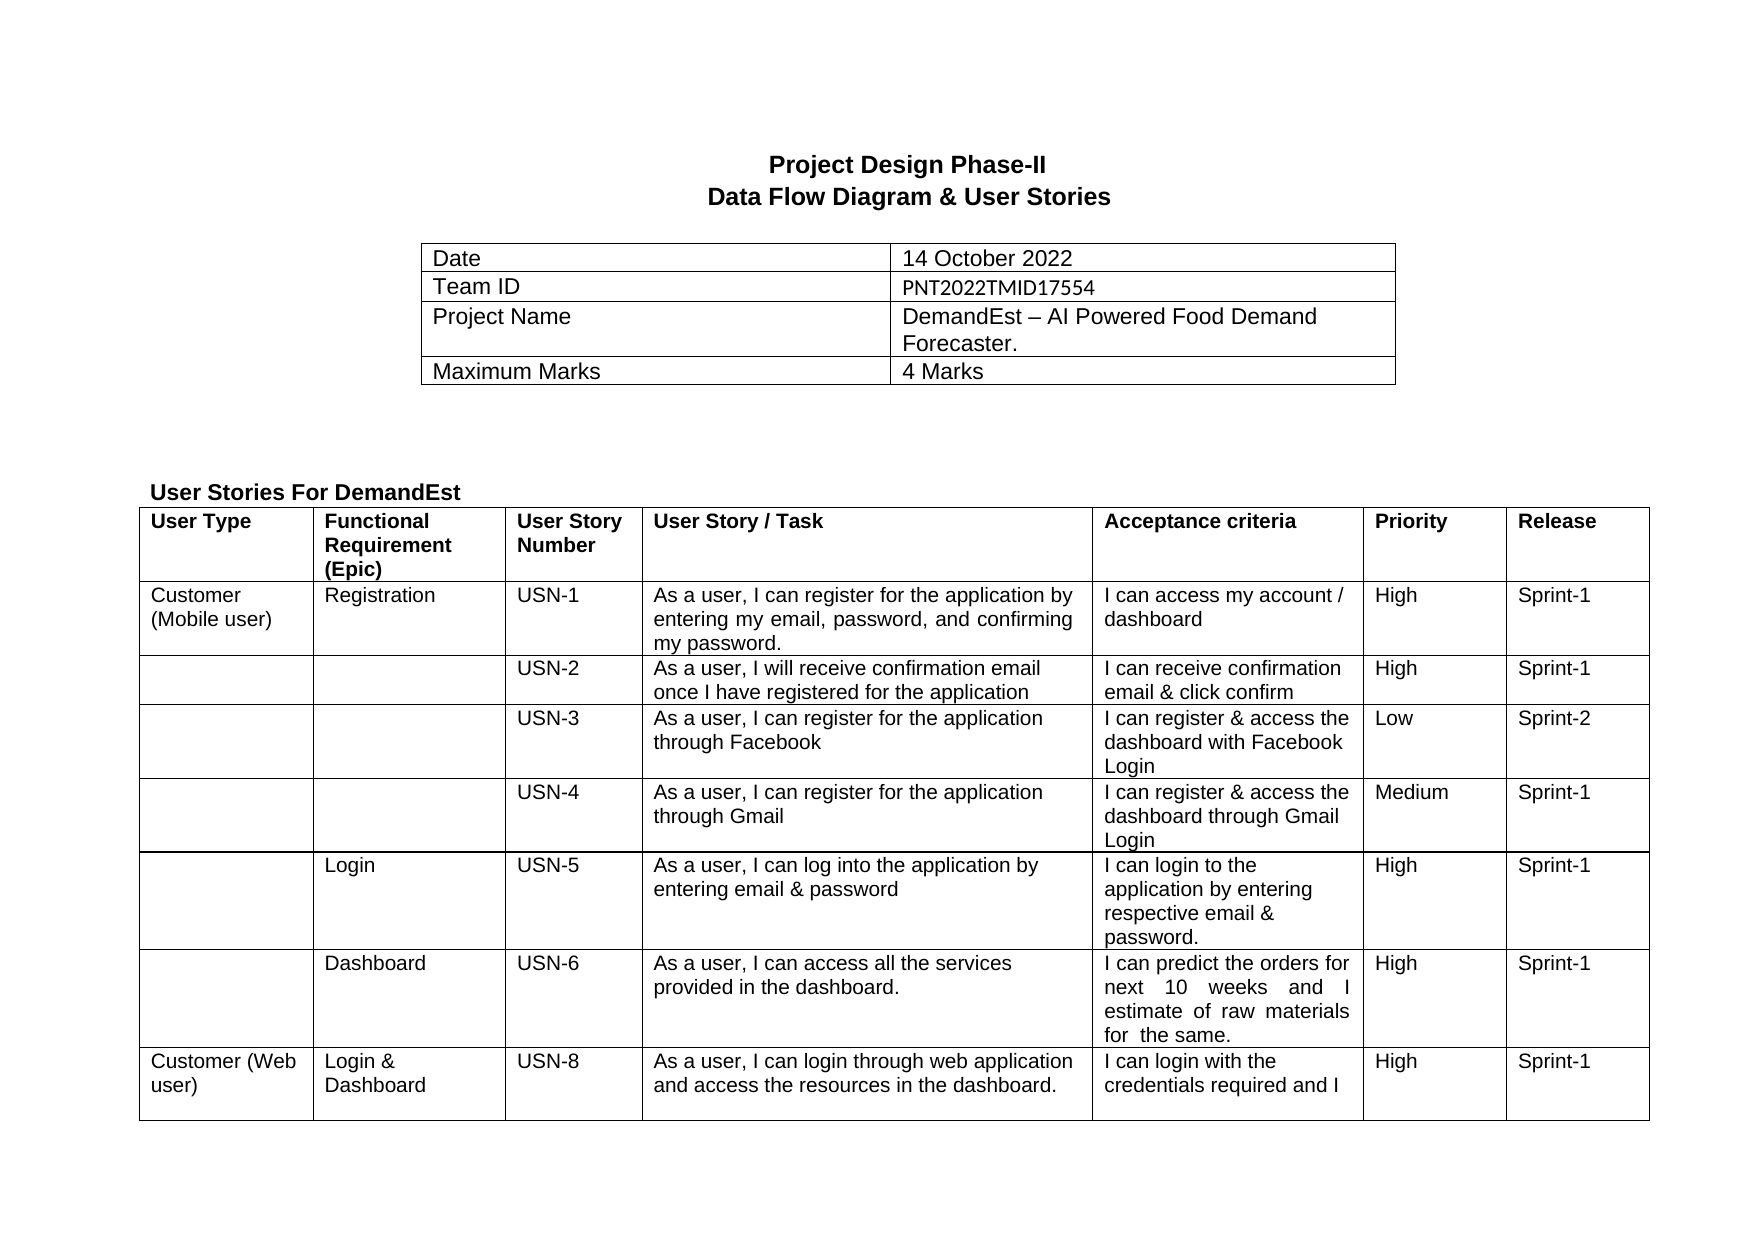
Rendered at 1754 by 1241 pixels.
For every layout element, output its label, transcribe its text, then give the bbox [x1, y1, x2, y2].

table_cell Customer (Mobile user) [140, 582, 313, 654]
table_cell USN-3 [506, 705, 642, 778]
table_cell USN-5 [506, 853, 642, 949]
table_cell USN-6 [506, 950, 642, 1047]
table_cell [140, 950, 313, 1047]
table_cell Team ID [422, 272, 890, 301]
table_cell Sprint-1 [1507, 582, 1649, 654]
table_cell [314, 705, 505, 778]
table_cell I can register & access the dashboard with Facebook Login [1093, 705, 1363, 778]
table_cell Sprint-1 [1507, 950, 1649, 1047]
table_cell High [1364, 582, 1506, 654]
text User Stories For DemandEst [150, 479, 1110, 505]
table_cell As a user, I can register for the application through Gmail [643, 779, 1092, 851]
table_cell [643, 1048, 1092, 1120]
table_header Acceptance criteria [1093, 508, 1363, 581]
table_cell High [1364, 950, 1506, 1047]
table_cell [140, 779, 313, 851]
table_header User Story Number [506, 508, 642, 581]
table_cell 4 Marks [891, 357, 1395, 384]
table_cell Low [1364, 705, 1506, 778]
table_cell As a user, I can register for the application by entering my email, password, and confirming my password. [643, 582, 1092, 654]
table_cell [314, 779, 505, 851]
table_cell I can login to the application by entering respective email & password. [1093, 853, 1363, 949]
table_cell PNT2022TMID17554 [891, 272, 1395, 301]
table_cell [140, 656, 313, 704]
table_cell USN-8 [506, 1048, 642, 1120]
table_cell Sprint-1 [1507, 779, 1649, 851]
table_cell [140, 853, 313, 949]
table_cell Maximum Marks [422, 357, 890, 384]
table_cell Medium [1364, 779, 1506, 851]
table_cell USN-4 [506, 779, 642, 851]
table_cell Sprint-1 [1507, 656, 1649, 704]
table_cell DemandEst – AI Powered Food Demand Forecaster. [891, 302, 1395, 356]
table_cell High [1364, 656, 1506, 704]
text Project Design Phase-II [150, 151, 1047, 179]
table_cell As a user, I can register for the application through Facebook [643, 705, 1092, 778]
table_cell Sprint-1 [1507, 1048, 1649, 1120]
table_header User Type [140, 508, 313, 581]
table_header Release [1507, 508, 1649, 581]
table_cell USN-1 [506, 582, 642, 654]
table_cell [314, 656, 505, 704]
table_cell As a user, I will receive confirmation email once I have registered for the application [643, 656, 1092, 704]
table_cell USN-2 [506, 656, 642, 704]
table_cell I can register & access the dashboard through Gmail Login [1093, 779, 1363, 851]
table_cell Project Name [422, 302, 890, 356]
table_cell Login & Dashboard [314, 1048, 505, 1120]
table_cell [140, 705, 313, 778]
table_header Functional Requirement (Epic) [314, 508, 505, 581]
table_cell Sprint-1 [1507, 853, 1649, 949]
table_cell Customer (Web user) [140, 1048, 313, 1120]
table_cell I can predict the orders for next 10 weeks and I estimate of raw materials for the same. [1093, 950, 1363, 1047]
table_cell I can receive confirmation email & click confirm [1093, 656, 1363, 704]
table_cell I can access my account / dashboard [1093, 582, 1363, 654]
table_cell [1093, 1048, 1363, 1120]
table_header 14 October 2022 [891, 244, 1395, 271]
table_cell High [1364, 853, 1506, 949]
text Data Flow Diagram & User Stories [150, 182, 1111, 210]
table_cell High [1364, 1048, 1506, 1120]
table_cell Sprint-2 [1507, 705, 1649, 778]
table_cell As a user, I can access all the services provided in the dashboard. [643, 950, 1092, 1047]
table_cell Dashboard [314, 950, 505, 1047]
table_cell As a user, I can log into the application by entering email & password [643, 853, 1092, 949]
table_header User Story / Task [643, 508, 1092, 581]
table_header Priority [1364, 508, 1506, 581]
table_cell Login [314, 853, 505, 949]
table_cell Registration [314, 582, 505, 654]
table_header Date [422, 244, 890, 271]
